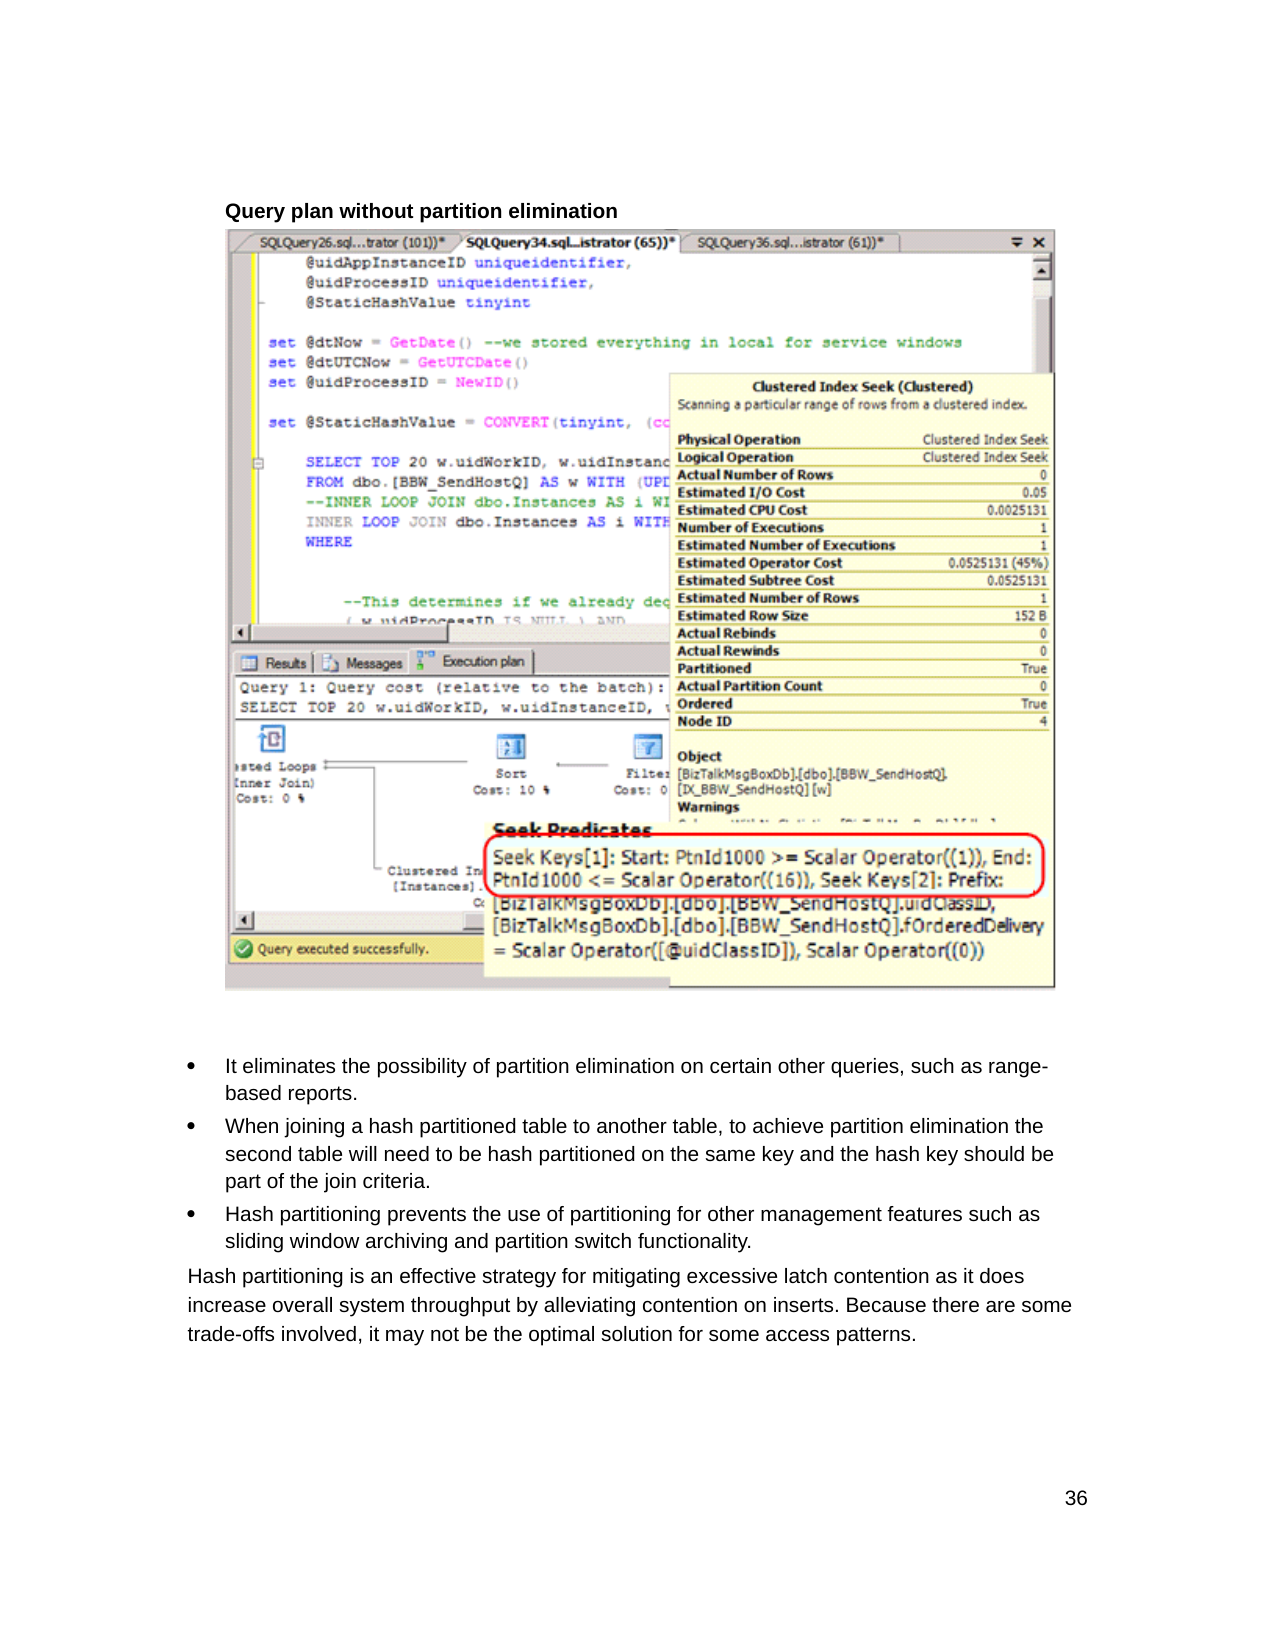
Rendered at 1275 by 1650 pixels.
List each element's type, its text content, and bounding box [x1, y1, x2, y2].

list  It eliminates the possibility of partition elimination on certain other queries, such as range-based reports. [187, 1052, 1087, 1106]
list  Hash partitioning prevents the use of partitioning for other management features such as sliding window archiving and partition switch functionality. [187, 1200, 1087, 1254]
list Query plan without partition elimination [225, 199, 1087, 223]
list  When joining a hash partitioned table to another table, to achieve partition elimination the second table will need to be hash partitioned on the same key and the hash key should be part of the join criteria. [187, 1112, 1087, 1193]
text Hash partitioning is an effective strategy for mitigating excessive latch contention as it does increase overall system throughput by alleviating contention on inserts. Because there are some trade-offs involved, it may not be the optimal solution for some access patterns. [187, 1260, 1087, 1348]
picture [225, 229, 1057, 991]
